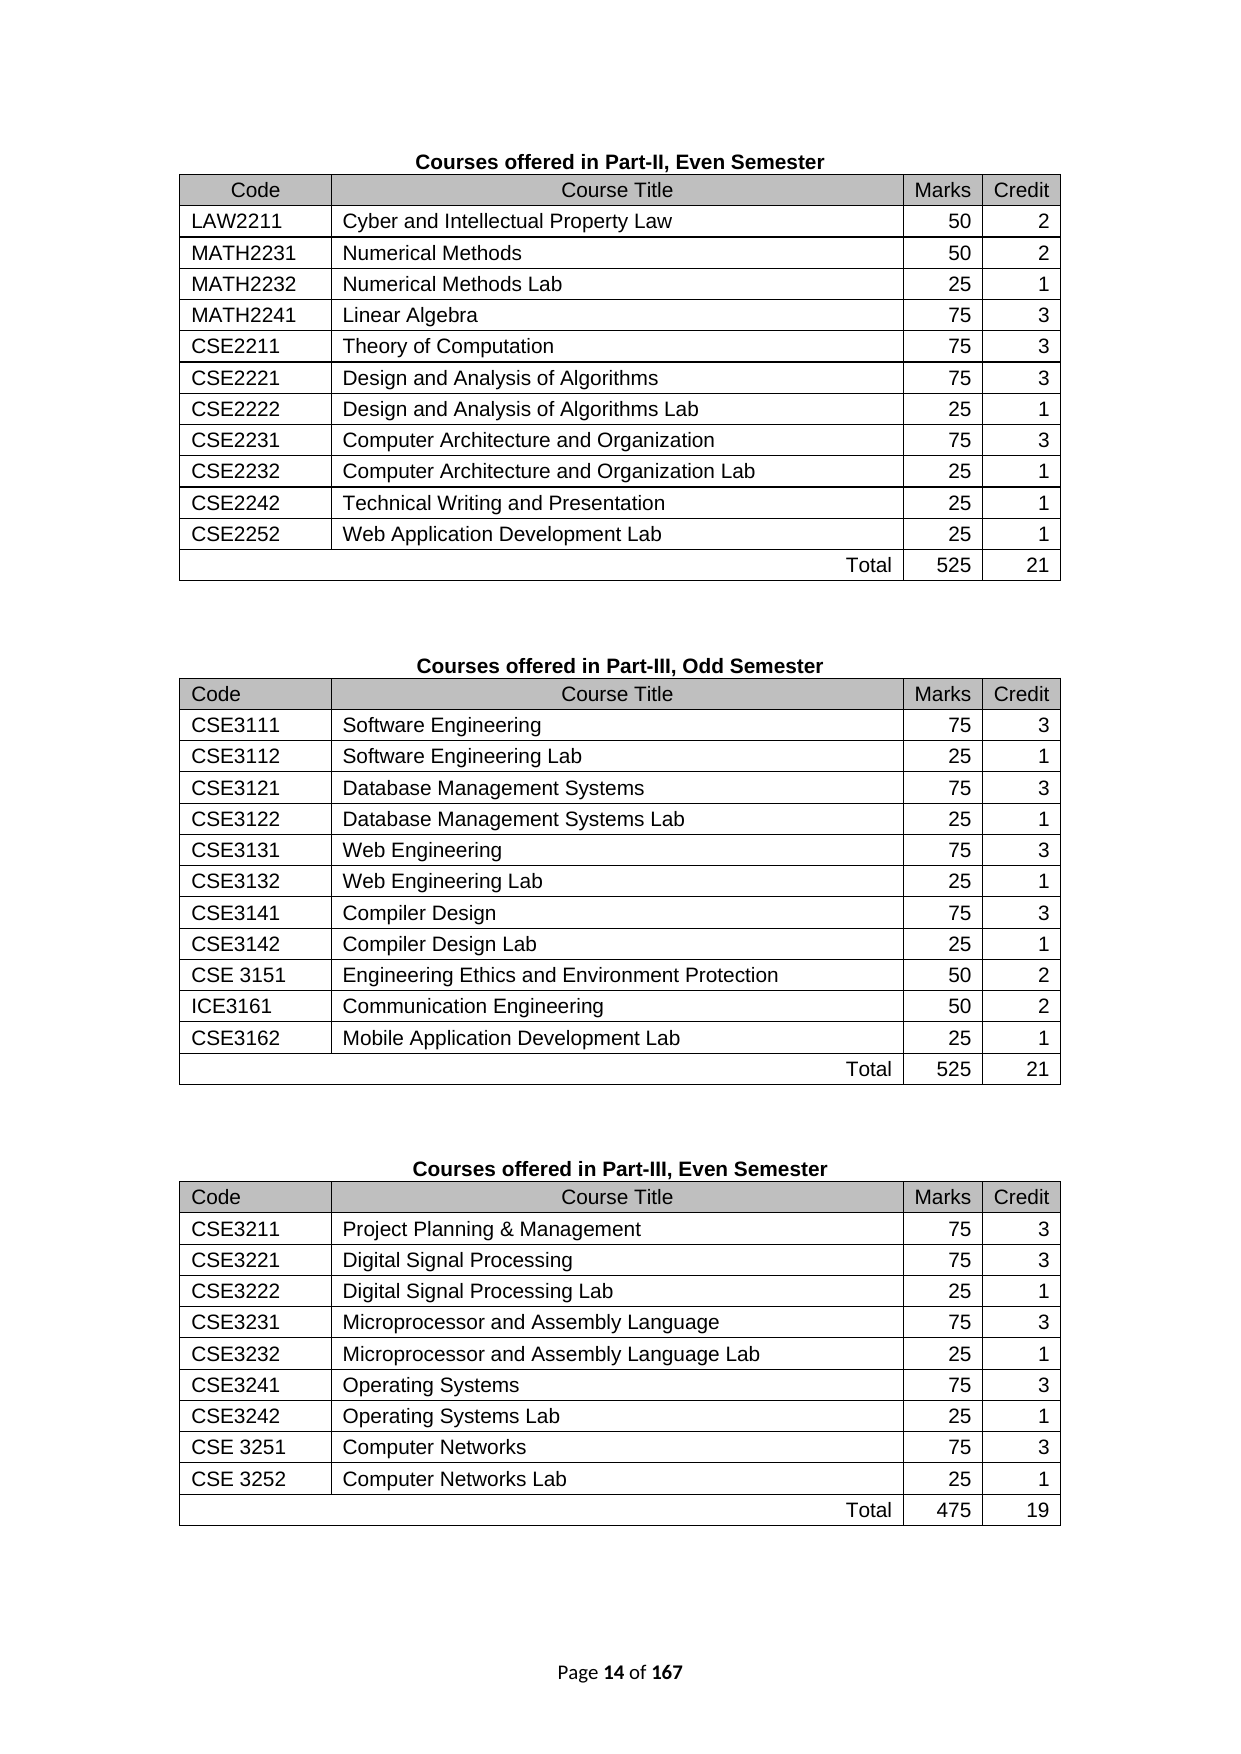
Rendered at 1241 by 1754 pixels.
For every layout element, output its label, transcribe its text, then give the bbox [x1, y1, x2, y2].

table_cell CSE2221 [180, 363, 331, 393]
table_cell CSE3162 [180, 1022, 331, 1052]
table_cell Design and Analysis of Algorithms [332, 363, 903, 393]
table_cell CSE 3151 [180, 960, 331, 990]
table_cell 1 [983, 741, 1060, 771]
table_cell Linear Algebra [332, 300, 903, 330]
table_cell 25 [904, 488, 982, 518]
table_cell 3 [983, 1432, 1060, 1462]
table_cell Computer Architecture and Organization Lab [332, 456, 903, 486]
table_header Credit [983, 1182, 1060, 1212]
table_cell CSE3221 [180, 1245, 331, 1275]
table_header Marks [904, 175, 982, 205]
table_cell 50 [904, 991, 982, 1021]
table_cell 1 [983, 929, 1060, 959]
table_cell 21 [983, 550, 1060, 580]
table_cell Design and Analysis of Algorithms Lab [332, 394, 903, 424]
text Courses offered in Part-II, Even Semester [150, 150, 1090, 174]
table_cell CSE3211 [180, 1213, 331, 1243]
table_cell CSE2211 [180, 331, 331, 361]
table_cell 1 [983, 1463, 1060, 1493]
table_cell 1 [983, 804, 1060, 834]
table_cell Microprocessor and Assembly Language [332, 1307, 903, 1337]
table_cell 50 [904, 960, 982, 990]
table_cell Numerical Methods [332, 238, 903, 268]
table_cell Database Management Systems Lab [332, 804, 903, 834]
table_cell Compiler Design Lab [332, 929, 903, 959]
table_cell Computer Networks [332, 1432, 903, 1462]
table_cell 3 [983, 897, 1060, 927]
table_cell 25 [904, 804, 982, 834]
table_cell 75 [904, 835, 982, 865]
table_header Course Title [332, 679, 903, 709]
table_cell Communication Engineering [332, 991, 903, 1021]
table_cell 3 [983, 1213, 1060, 1243]
table_cell 25 [904, 394, 982, 424]
table_cell Web Application Development Lab [332, 519, 903, 549]
table_cell 25 [904, 1022, 982, 1052]
table_cell 1 [983, 1338, 1060, 1368]
table_cell Technical Writing and Presentation [332, 488, 903, 518]
table_cell Compiler Design [332, 897, 903, 927]
table_cell CSE2242 [180, 488, 331, 518]
table_cell Cyber and Intellectual Property Law [332, 206, 903, 236]
table_cell 19 [983, 1495, 1060, 1525]
table_cell Project Planning & Management [332, 1213, 903, 1243]
table_cell CSE3131 [180, 835, 331, 865]
table_header Credit [983, 175, 1060, 205]
table_cell CSE3132 [180, 866, 331, 896]
table_cell 25 [904, 1338, 982, 1368]
table_cell Digital Signal Processing [332, 1245, 903, 1275]
table_cell MATH2232 [180, 269, 331, 299]
table_header Marks [904, 679, 982, 709]
table_cell ICE3161 [180, 991, 331, 1021]
table_cell CSE 3251 [180, 1432, 331, 1462]
table_cell 3 [983, 710, 1060, 740]
table_cell 3 [983, 331, 1060, 361]
table_cell 25 [904, 866, 982, 896]
table_cell CSE3141 [180, 897, 331, 927]
table_cell CSE2222 [180, 394, 331, 424]
table_cell 1 [983, 1401, 1060, 1431]
table_cell CSE2232 [180, 456, 331, 486]
table_cell 1 [983, 866, 1060, 896]
table_cell CSE3122 [180, 804, 331, 834]
table_cell 25 [904, 741, 982, 771]
table_cell LAW2211 [180, 206, 331, 236]
table_cell 3 [983, 1370, 1060, 1400]
table_cell 75 [904, 1307, 982, 1337]
table_cell CSE 3252 [180, 1463, 331, 1493]
table_cell 75 [904, 1213, 982, 1243]
table_cell 25 [904, 929, 982, 959]
table_cell Operating Systems Lab [332, 1401, 903, 1431]
table_cell 2 [983, 991, 1060, 1021]
table_cell 3 [983, 835, 1060, 865]
table_cell 2 [983, 960, 1060, 990]
table_cell 3 [983, 363, 1060, 393]
table_cell CSE3231 [180, 1307, 331, 1337]
table_cell CSE3111 [180, 710, 331, 740]
table_cell 1 [983, 1276, 1060, 1306]
table_cell CSE3241 [180, 1370, 331, 1400]
table_cell 21 [983, 1054, 1060, 1084]
table_cell 2 [983, 238, 1060, 268]
table_cell 25 [904, 456, 982, 486]
table_cell 75 [904, 1432, 982, 1462]
table_cell Computer Networks Lab [332, 1463, 903, 1493]
table_header Marks [904, 1182, 982, 1212]
table_header Credit [983, 679, 1060, 709]
table_cell CSE3222 [180, 1276, 331, 1306]
table_header Course Title [332, 175, 903, 205]
table_header Code [180, 175, 331, 205]
table_cell 3 [983, 425, 1060, 455]
table_cell Digital Signal Processing Lab [332, 1276, 903, 1306]
table_cell 75 [904, 331, 982, 361]
table_cell Microprocessor and Assembly Language Lab [332, 1338, 903, 1368]
table_cell 50 [904, 238, 982, 268]
table_cell 2 [983, 206, 1060, 236]
table_header Code [180, 679, 331, 709]
table_cell 1 [983, 488, 1060, 518]
table_cell 75 [904, 363, 982, 393]
table_cell CSE2231 [180, 425, 331, 455]
table_cell 75 [904, 710, 982, 740]
table_cell CSE3121 [180, 772, 331, 802]
table_cell Total [180, 550, 903, 580]
table_cell 525 [904, 550, 982, 580]
table_cell 3 [983, 1307, 1060, 1337]
table_cell 25 [904, 519, 982, 549]
table_cell Database Management Systems [332, 772, 903, 802]
table_cell Software Engineering Lab [332, 741, 903, 771]
table_cell 1 [983, 269, 1060, 299]
table_cell Web Engineering Lab [332, 866, 903, 896]
table_cell CSE3242 [180, 1401, 331, 1431]
table_cell Operating Systems [332, 1370, 903, 1400]
table_cell Web Engineering [332, 835, 903, 865]
table_cell Computer Architecture and Organization [332, 425, 903, 455]
table_cell Theory of Computation [332, 331, 903, 361]
text Courses offered in Part-III, Even Semester [150, 1157, 1090, 1181]
table_cell 75 [904, 1370, 982, 1400]
table_cell 3 [983, 1245, 1060, 1275]
table_cell 25 [904, 1463, 982, 1493]
table_cell Total [180, 1054, 903, 1084]
table_cell Software Engineering [332, 710, 903, 740]
table_cell MATH2241 [180, 300, 331, 330]
table_cell 25 [904, 1401, 982, 1431]
table_cell MATH2231 [180, 238, 331, 268]
table_cell 50 [904, 206, 982, 236]
table_cell 475 [904, 1495, 982, 1525]
table_cell 25 [904, 269, 982, 299]
table_cell Mobile Application Development Lab [332, 1022, 903, 1052]
table_cell 3 [983, 772, 1060, 802]
table_header Course Title [332, 1182, 903, 1212]
table_cell 1 [983, 519, 1060, 549]
table_cell 525 [904, 1054, 982, 1084]
table_header Code [180, 1182, 331, 1212]
table_cell 75 [904, 772, 982, 802]
table_cell 75 [904, 300, 982, 330]
table_cell Numerical Methods Lab [332, 269, 903, 299]
text Courses offered in Part-III, Odd Semester [150, 653, 1090, 677]
table_cell Engineering Ethics and Environment Protection [332, 960, 903, 990]
table_cell 3 [983, 300, 1060, 330]
table_cell CSE3232 [180, 1338, 331, 1368]
table_cell 25 [904, 1276, 982, 1306]
table_cell CSE3142 [180, 929, 331, 959]
table_cell CSE3112 [180, 741, 331, 771]
table_cell 75 [904, 425, 982, 455]
table_cell 75 [904, 1245, 982, 1275]
table_cell 75 [904, 897, 982, 927]
table_cell CSE2252 [180, 519, 331, 549]
table_cell 1 [983, 1022, 1060, 1052]
table_cell Total [180, 1495, 903, 1525]
table_cell 1 [983, 456, 1060, 486]
table_cell 1 [983, 394, 1060, 424]
